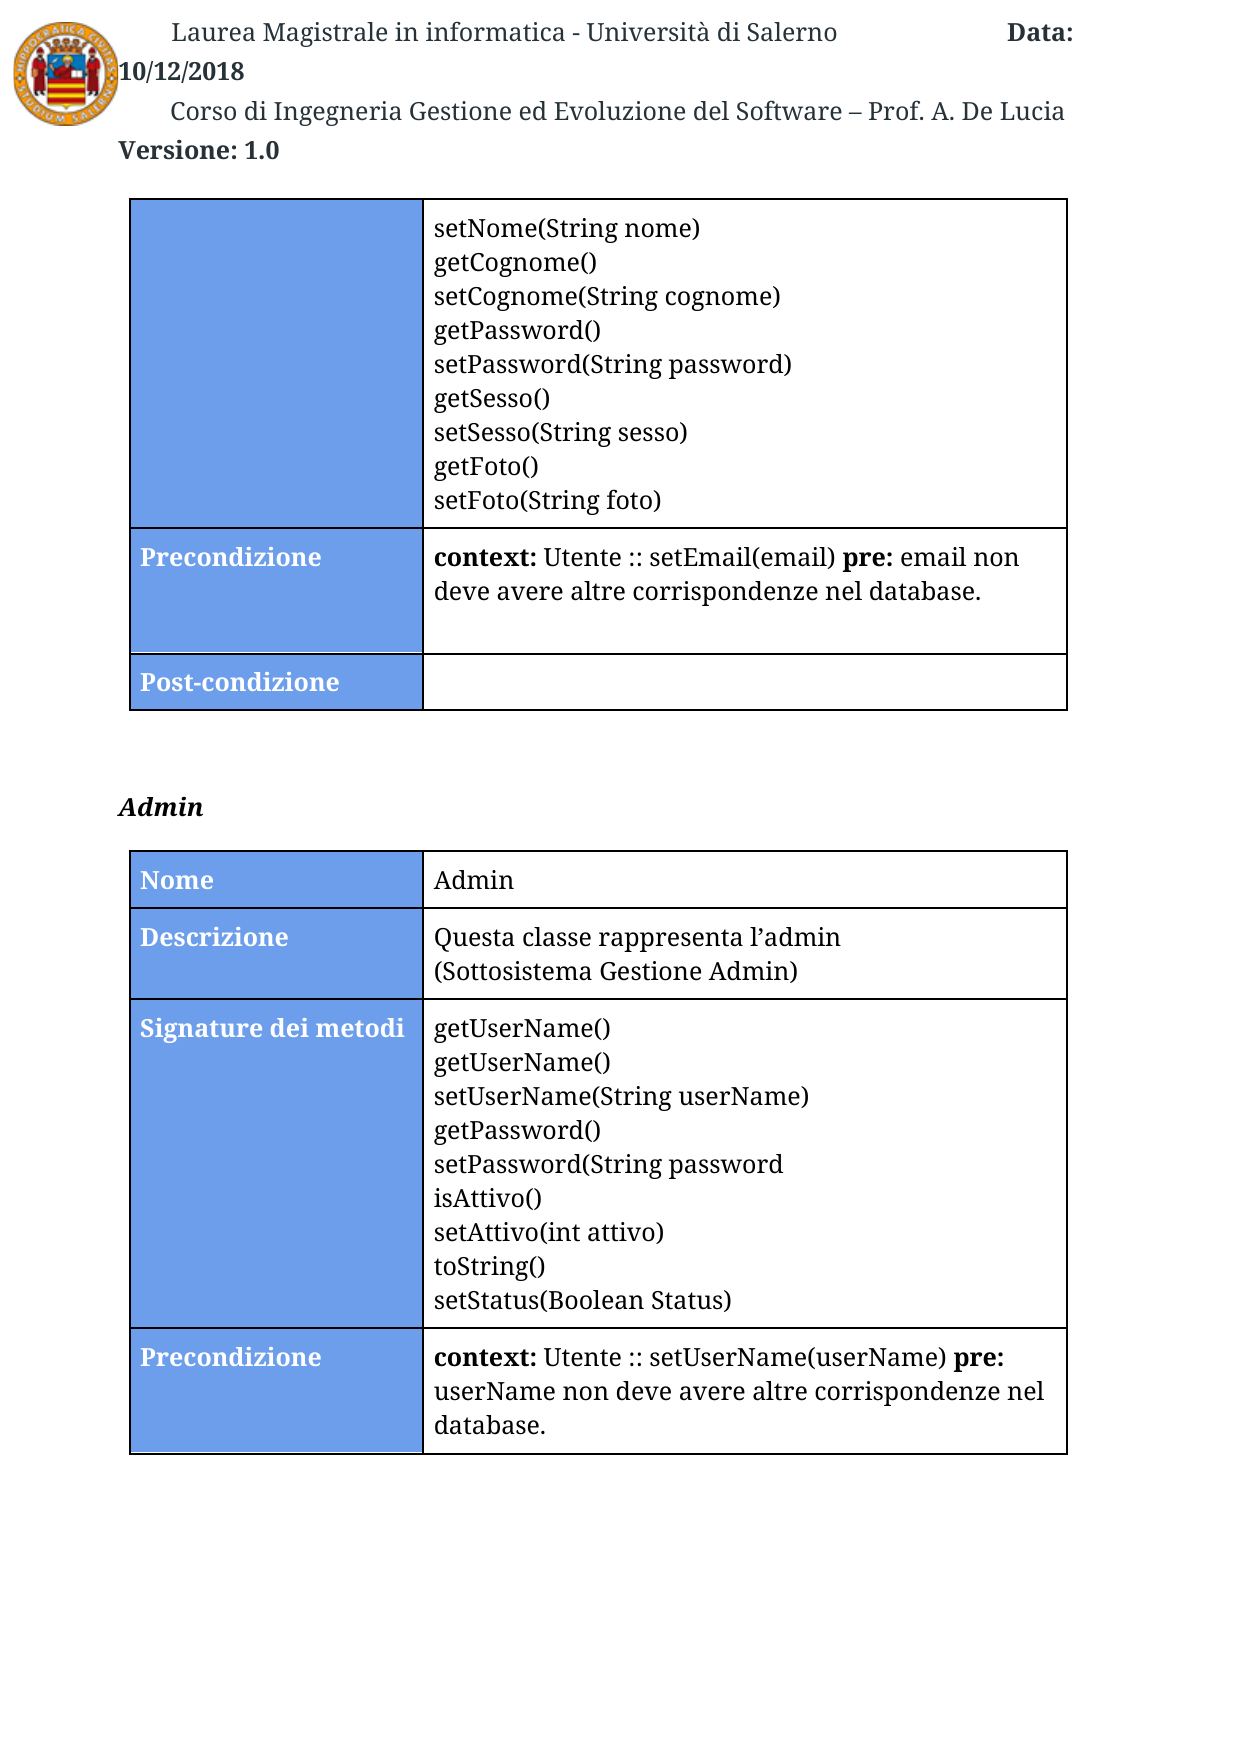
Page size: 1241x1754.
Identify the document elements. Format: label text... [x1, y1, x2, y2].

table_cell getUserName() getUserName() setUserName(String userName) getPassword() setPassword(String password isAttivo() setAttivo(int attivo) toString() setStatus(Boolean Status) [424, 1000, 1066, 1327]
table_cell context: Utente :: setEmail(email) pre: email non deve avere altre corrispondenze nel database. [424, 529, 1066, 652]
table_cell Post-condizione [131, 655, 422, 709]
table_cell [424, 655, 1066, 709]
subtitle Admin [118, 790, 1122, 824]
table_header Admin [424, 852, 1066, 907]
table_cell Questa classe rappresenta l’admin (Sottosistema Gestione Admin) [424, 909, 1066, 998]
table_cell Signature dei metodi [131, 1000, 422, 1327]
table_header Nome [131, 852, 422, 907]
table_cell Precondizione [131, 529, 422, 652]
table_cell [131, 200, 422, 527]
table_cell Descrizione [131, 909, 422, 998]
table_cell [424, 200, 1066, 527]
table_cell Precondizione [131, 1329, 422, 1452]
table_cell context: Utente :: setUserName(userName) pre: userName non deve avere altre corrispondenze nel database. [424, 1329, 1066, 1452]
picture [13, 22, 119, 126]
